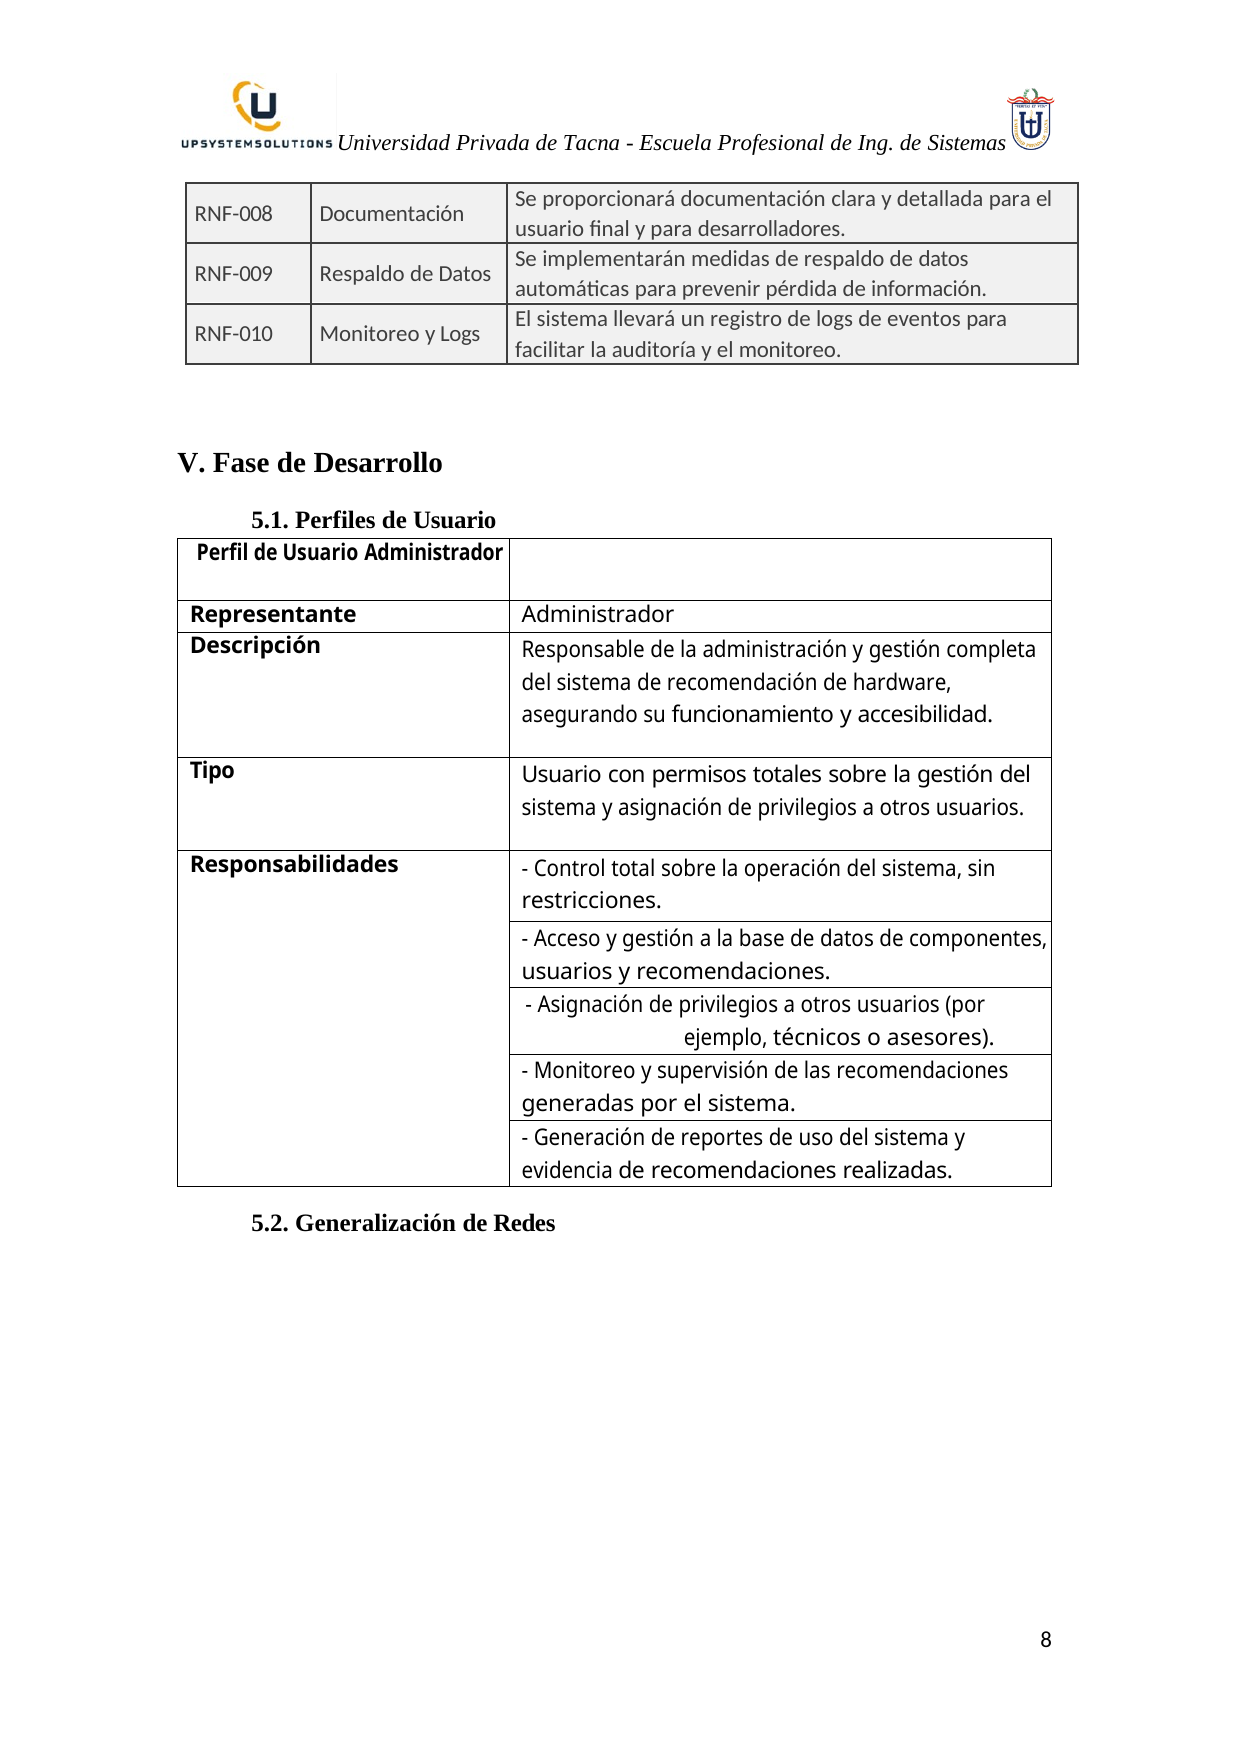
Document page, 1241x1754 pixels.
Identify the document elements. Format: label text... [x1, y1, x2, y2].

table_cell Usuario con permisos totales sobre la gestión del sistema y asignación de privilegios a otros usuarios. [510, 758, 1051, 850]
table_cell Administrador [510, 601, 1051, 632]
table_cell Tipo [178, 758, 509, 850]
table_header RNF-008 [187, 184, 310, 242]
table_cell RNF-009 [187, 244, 310, 302]
picture [1007, 88, 1055, 150]
table_cell Respaldo de Datos [312, 244, 506, 302]
table_cell - Control total sobre la operación del sistema, sin restricciones. [510, 851, 1051, 921]
table_cell Se implementarán medidas de respaldo de datos automáticas para prevenir pérdida de información. [508, 244, 1077, 302]
table_header Perfil de Usuario Administrador [178, 539, 509, 600]
table_cell Responsabilidades [178, 851, 509, 1186]
table_cell Responsable de la administración y gestión completa del sistema de recomendación de hardware, asegurando su funcionamiento y accesibilidad. [510, 633, 1051, 757]
table_cell - Asignación de privilegios a otros usuarios (por ejemplo, técnicos o asesores). [510, 988, 1051, 1053]
table_cell - Monitoreo y supervisión de las recomendaciones generadas por el sistema. [510, 1055, 1051, 1120]
subtitle V. Fase de Desarrollo [177, 445, 1103, 478]
table_cell Descripción [178, 633, 509, 757]
table_header [510, 539, 1051, 600]
subtitle Perfiles de Usuario [251, 505, 1103, 533]
table_cell - Acceso y gestión a la base de datos de componentes, usuarios y recomendaciones. [510, 922, 1051, 987]
table_header Se proporcionará documentación clara y detallada para el usuario final y para desarrolladores. [508, 184, 1077, 242]
picture [181, 73, 337, 150]
table_cell - Generación de reportes de uso del sistema y evidencia de recomendaciones realizadas. [510, 1121, 1051, 1186]
table_cell RNF-010 [187, 305, 310, 363]
table_cell Monitoreo y Logs [312, 305, 506, 363]
subtitle Generalización de Redes [251, 1208, 1103, 1237]
table_cell Representante [178, 601, 509, 632]
table_cell El sistema llevará un registro de logs de eventos para facilitar la auditoría y el monitoreo. [508, 305, 1077, 363]
table_header Documentación [312, 184, 506, 242]
